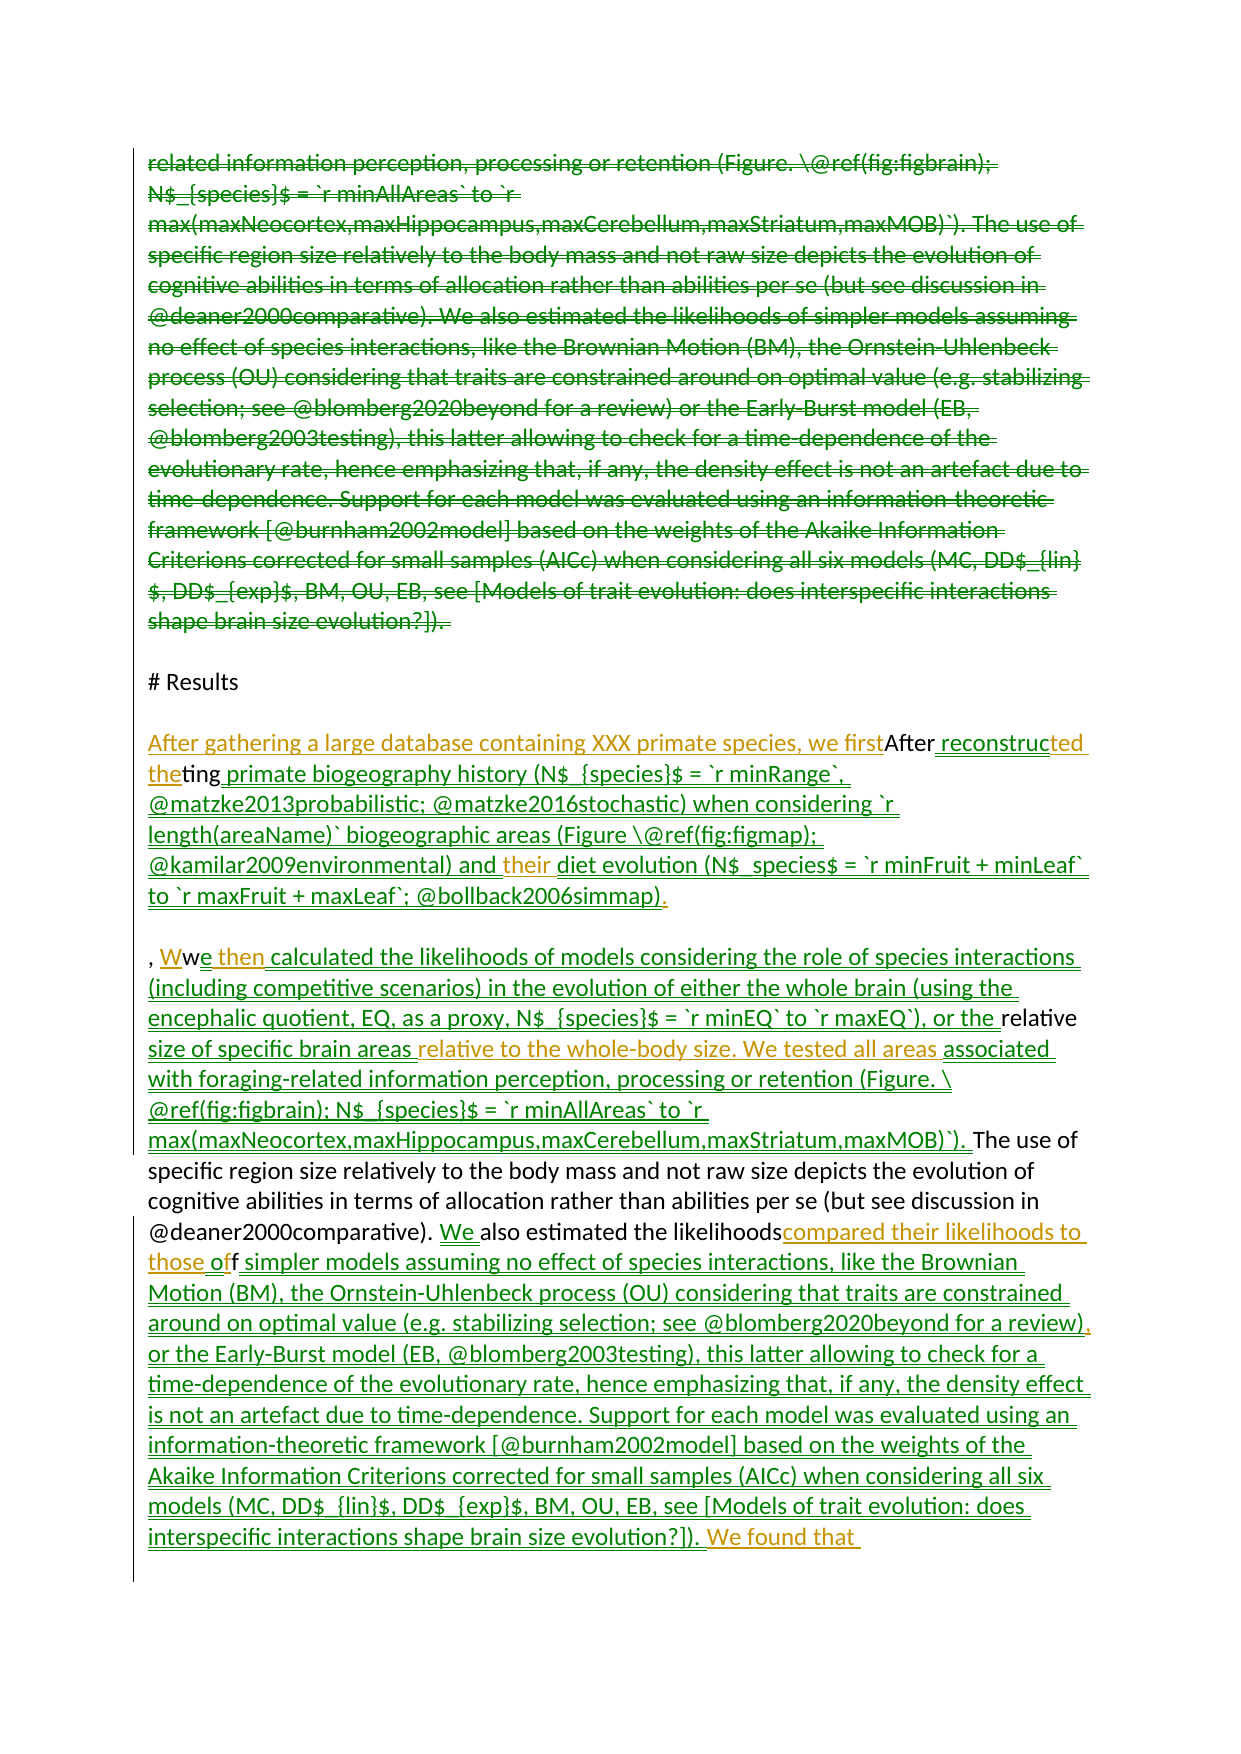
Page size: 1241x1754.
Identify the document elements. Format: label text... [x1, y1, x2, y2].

text # Results [148, 666, 1093, 697]
